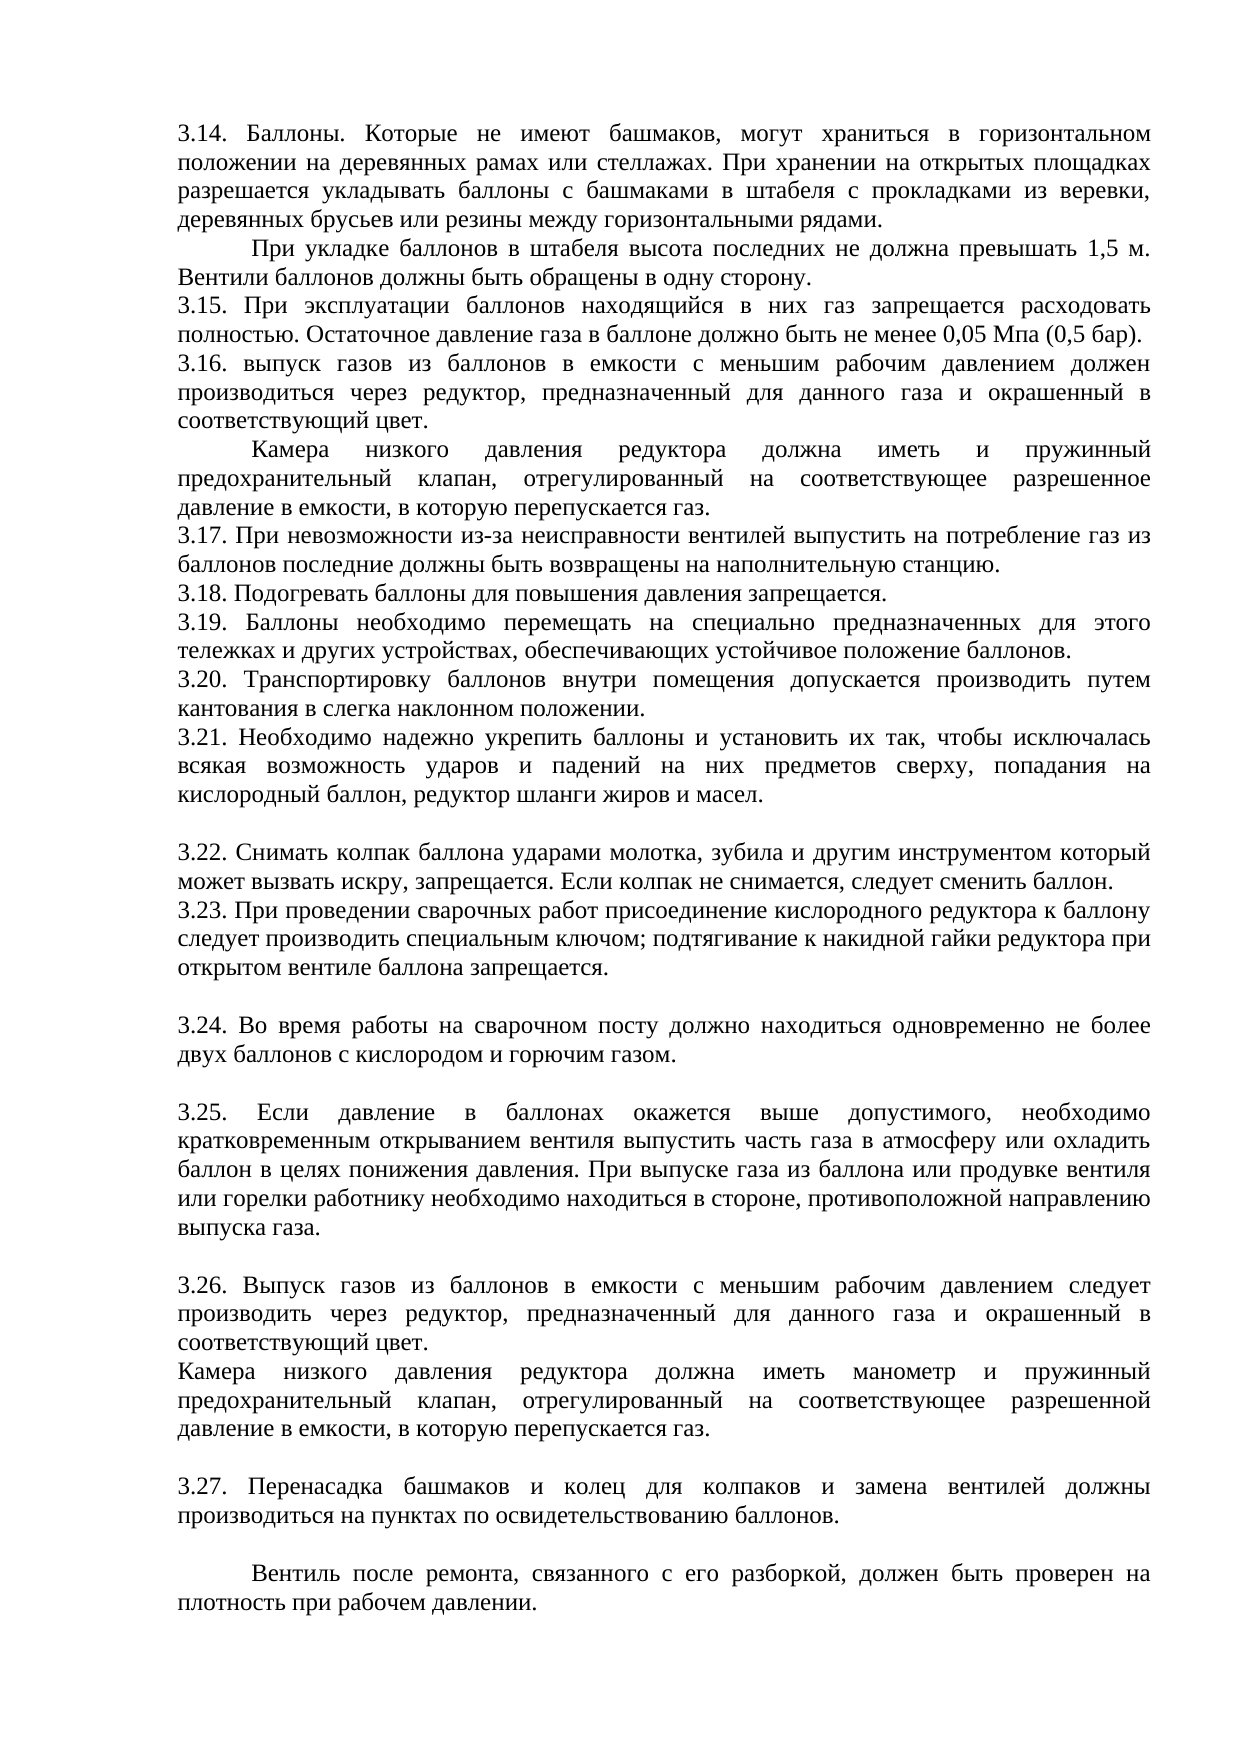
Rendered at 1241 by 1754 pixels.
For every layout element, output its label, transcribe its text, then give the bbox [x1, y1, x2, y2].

text 3.17. При невозможности из-за неисправности вентилей выпустить на потребление газ из баллонов последние должны быть возвращены на наполнительную станцию. [177, 521, 1152, 578]
text 3.16. выпуск газов из баллонов в емкости с меньшим рабочим давлением должен производиться через редуктор, предназначенный для данного газа и окрашенный в соответствующий цвет. [177, 348, 1152, 434]
text 3.23. При проведении сварочных работ присоединение кислородного редуктора к баллону следует производить специальным ключом; подтягивание к накидной гайки редуктора при открытом вентиле баллона запрещается. [177, 895, 1152, 981]
text Камера низкого давления редуктора должна иметь манометр и пружинный предохранительный клапан, отрегулированный на соответствующее разрешенной давление в емкости, в которую перепускается газ. [177, 1356, 1152, 1442]
text 3.22. Снимать колпак баллона ударами молотка, зубила и другим инструментом который может вызвать искру, запрещается. Если колпак не снимается, следует сменить баллон. [177, 837, 1152, 895]
text 3.15. При эксплуатации баллонов находящийся в них газ запрещается расходовать полностью. Остаточное давление газа в баллоне должно быть не менее 0,05 Мпа (0,5 бар). [177, 291, 1152, 348]
text Камера низкого давления редуктора должна иметь и пружинный предохранительный клапан, отрегулированный на соответствующее разрешенное давление в емкости, в которую перепускается газ. [177, 434, 1152, 521]
text 3.21. Необходимо надежно укрепить баллоны и установить их так, чтобы исключалась всякая возможность ударов и падений на них предметов сверху, попадания на кислородный баллон, редуктор шланги жиров и масел. [177, 722, 1152, 808]
text 3.14. Баллоны. Которые не имеют башмаков, могут храниться в горизонтальном положении на деревянных рамах или стеллажах. При хранении на открытых площадках разрешается укладывать баллоны с башмаками в штабеля с прокладками из веревки, деревянных брусьев или резины между горизонтальными рядами. [177, 118, 1152, 233]
text 3.25. Если давление в баллонах окажется выше допустимого, необходимо кратковременным открыванием вентиля выпустить часть газа в атмосферу или охладить баллон в целях понижения давления. При выпуске газа из баллона или продувке вентиля или горелки работнику необходимо находиться в стороне, противоположной направлению выпуска газа. [177, 1097, 1152, 1241]
text 3.26. Выпуск газов из баллонов в емкости с меньшим рабочим давлением следует производить через редуктор, предназначенный для данного газа и окрашенный в соответствующий цвет. [177, 1270, 1152, 1356]
text При укладке баллонов в штабеля высота последних не должна превышать 1,5 м. Вентили баллонов должны быть обращены в одну сторону. [177, 233, 1152, 291]
text 3.19. Баллоны необходимо перемещать на специально предназначенных для этого тележках и других устройствах, обеспечивающих устойчивое положение баллонов. [177, 607, 1152, 664]
text 3.27. Перенасадка башмаков и колец для колпаков и замена вентилей должны производиться на пунктах по освидетельствованию баллонов. [177, 1471, 1152, 1529]
text 3.18. Подогревать баллоны для повышения давления запрещается. [177, 578, 1152, 607]
text Вентиль после ремонта, связанного с его разборкой, должен быть проверен на плотность при рабочем давлении. [177, 1558, 1152, 1616]
text 3.20. Транспортировку баллонов внутри помещения допускается производить путем кантования в слегка наклонном положении. [177, 664, 1152, 722]
text 3.24. Во время работы на сварочном посту должно находиться одновременно не более двух баллонов с кислородом и горючим газом. [177, 1010, 1152, 1068]
